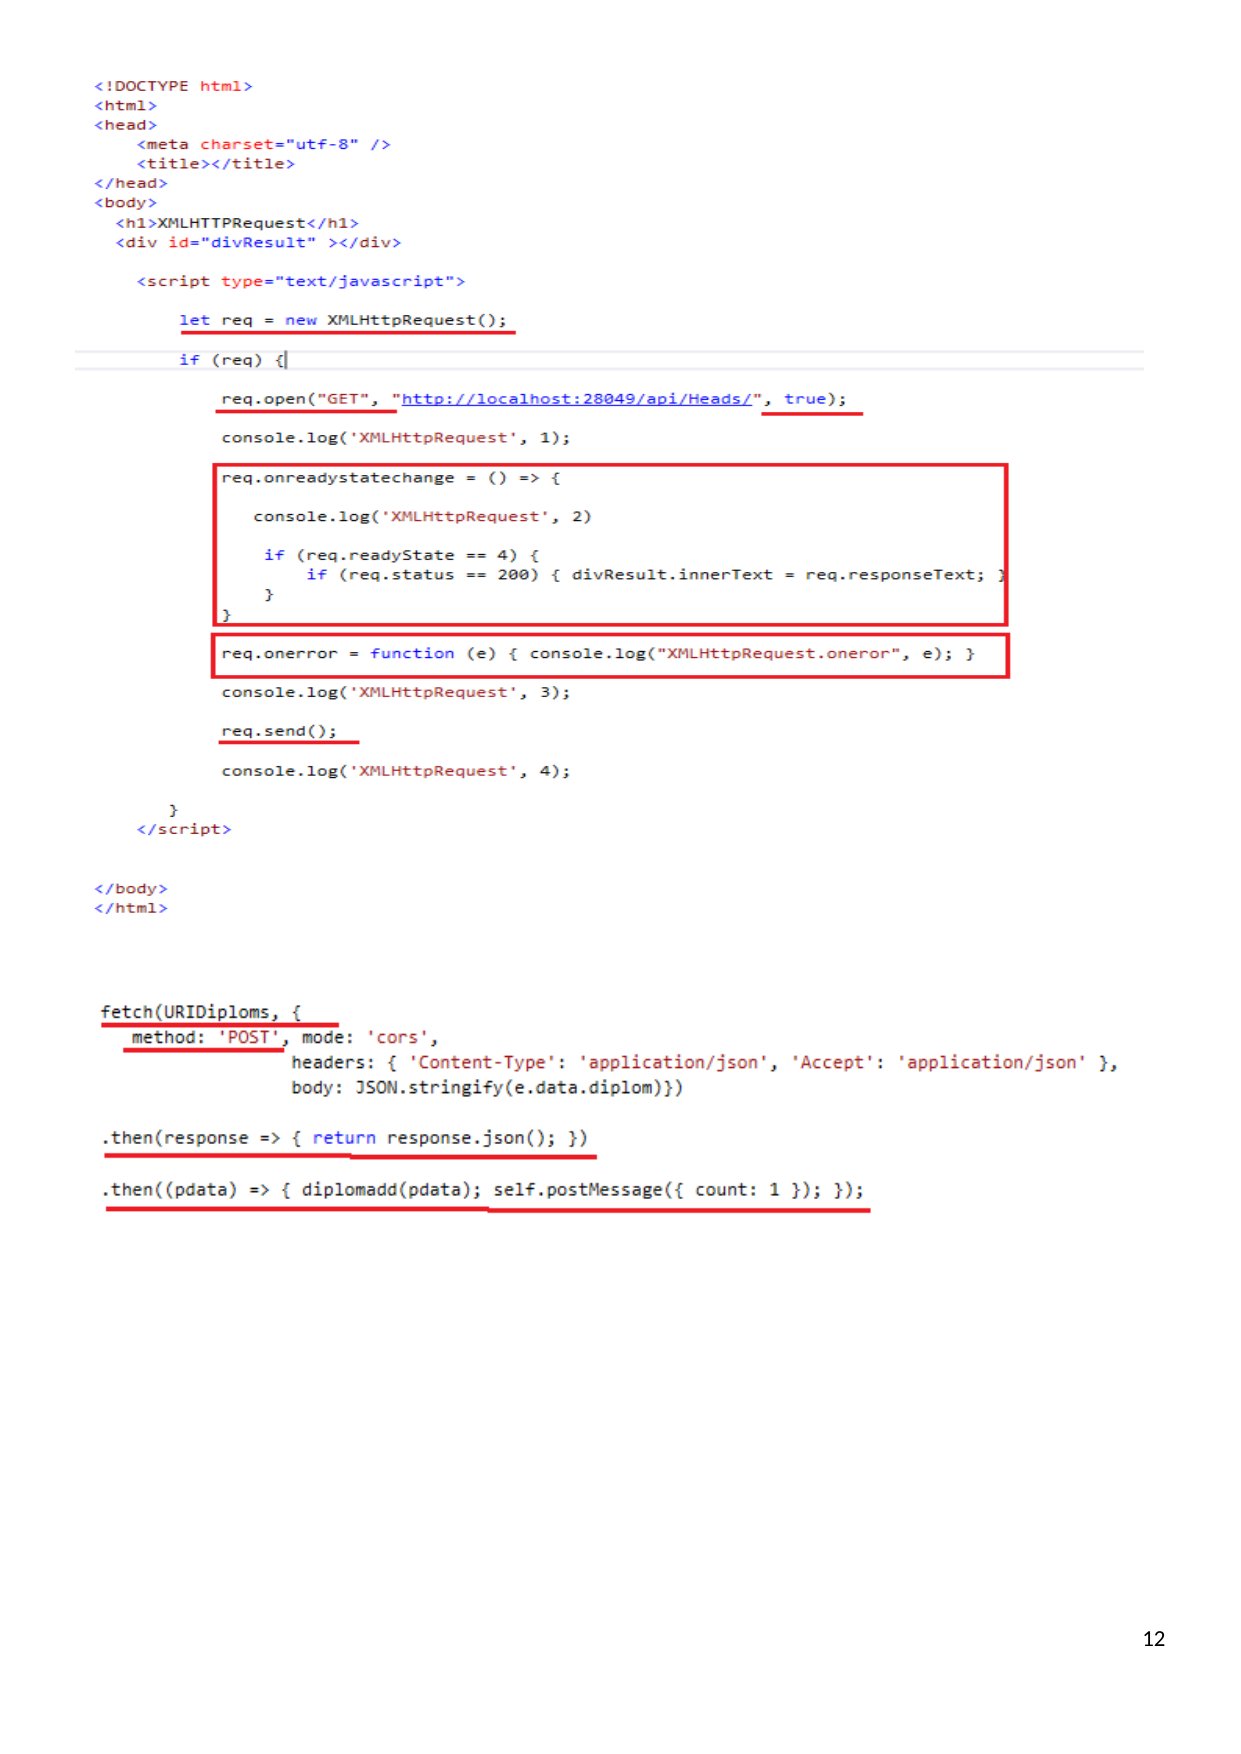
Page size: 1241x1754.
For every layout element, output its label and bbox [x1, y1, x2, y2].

picture [75, 968, 1157, 1221]
picture [75, 75, 1145, 931]
